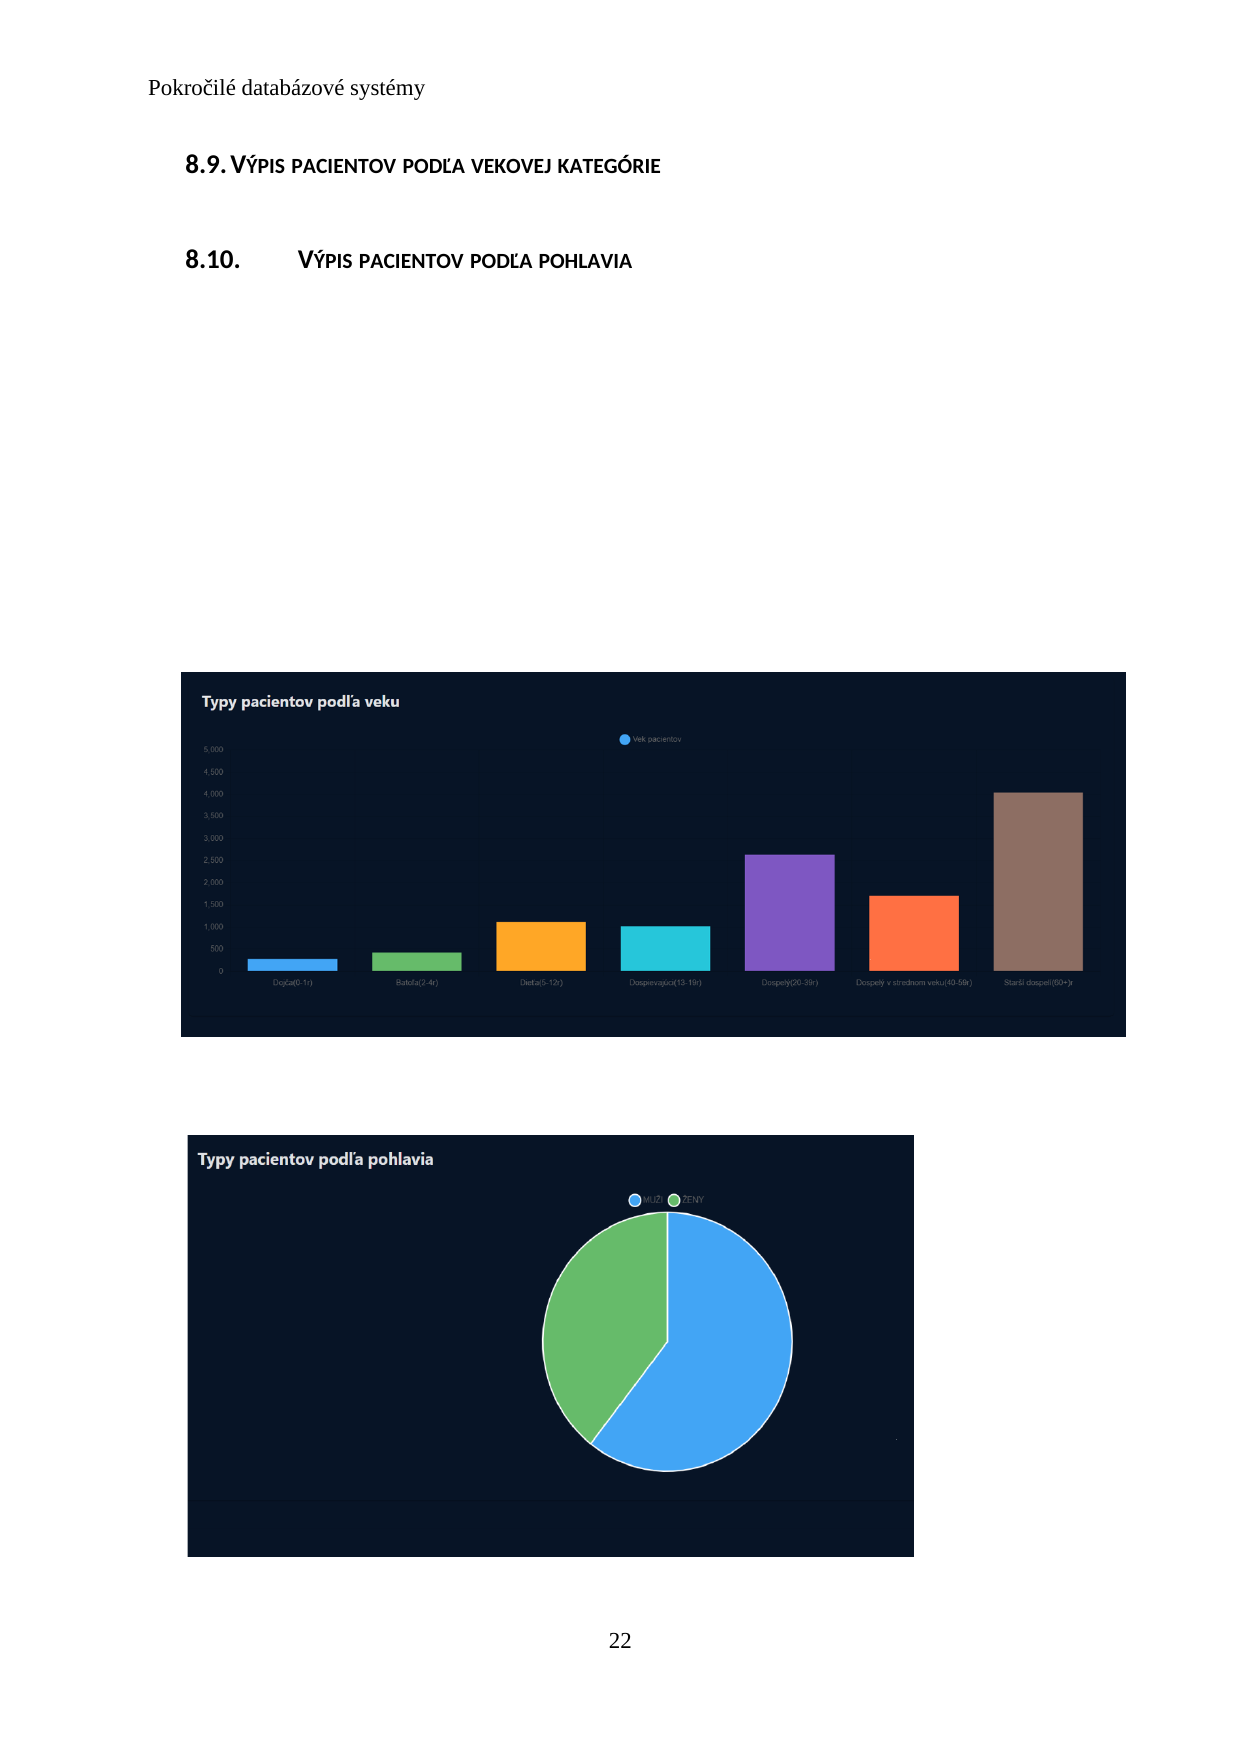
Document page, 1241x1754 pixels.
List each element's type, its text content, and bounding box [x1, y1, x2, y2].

picture [181, 672, 1126, 1037]
picture [187, 1135, 914, 1557]
subtitle Výpis pacientov podľa pohlavia [185, 242, 1092, 275]
subtitle Výpis pacientov podľa vekovej kategórie [185, 148, 1092, 181]
